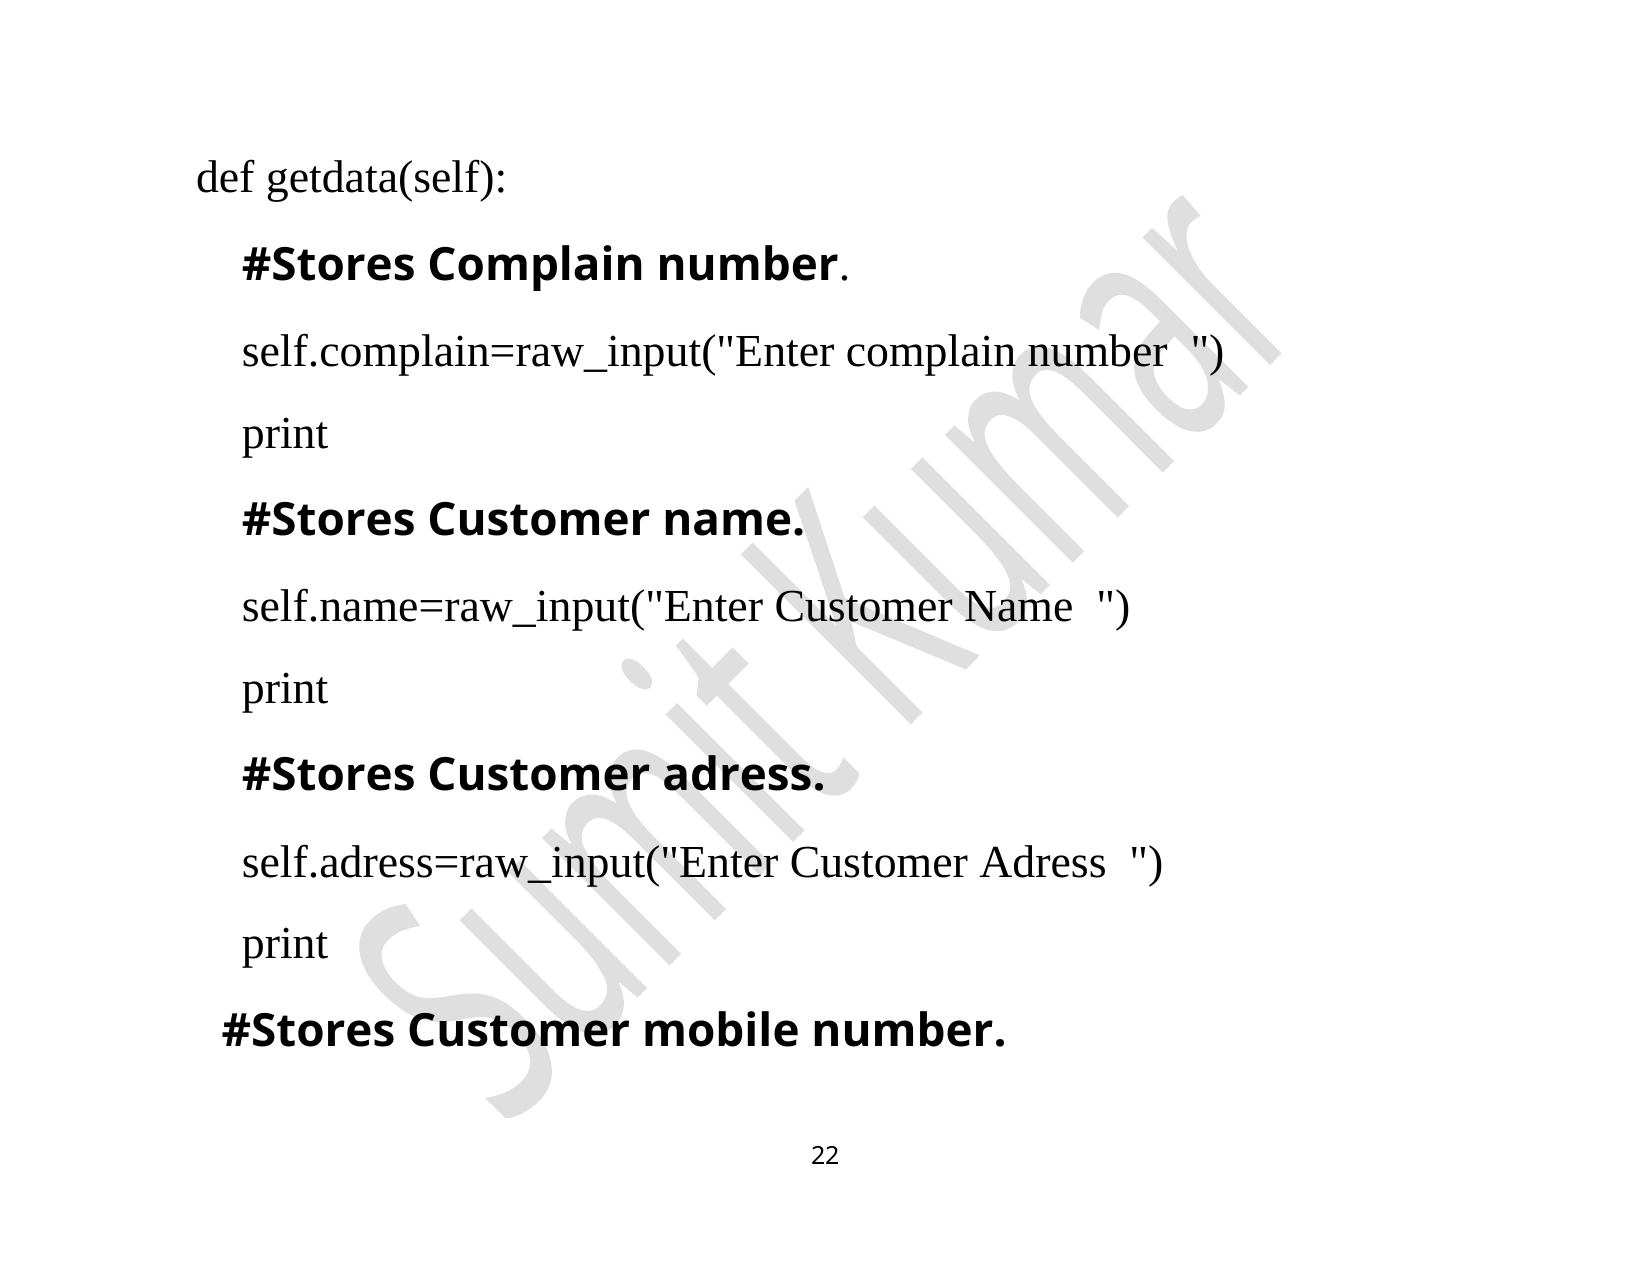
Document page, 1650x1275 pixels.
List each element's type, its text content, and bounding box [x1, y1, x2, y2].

text def getdata(self): [150, 150, 1500, 203]
text #Stores Customer mobile number. [150, 997, 1500, 1059]
text self.name=raw_input("Enter Customer Name ") [150, 579, 1500, 632]
text print [150, 405, 1500, 458]
text #Stores Complain number. [150, 231, 1500, 294]
text #Stores Customer adress. [150, 742, 1500, 804]
text #Stores Customer name. [150, 487, 1500, 549]
text self.adress=raw_input("Enter Customer Adress ") [150, 834, 1500, 887]
text self.complain=raw_input("Enter complain number ") [150, 324, 1500, 377]
text print [150, 660, 1500, 713]
text print [150, 916, 1500, 968]
